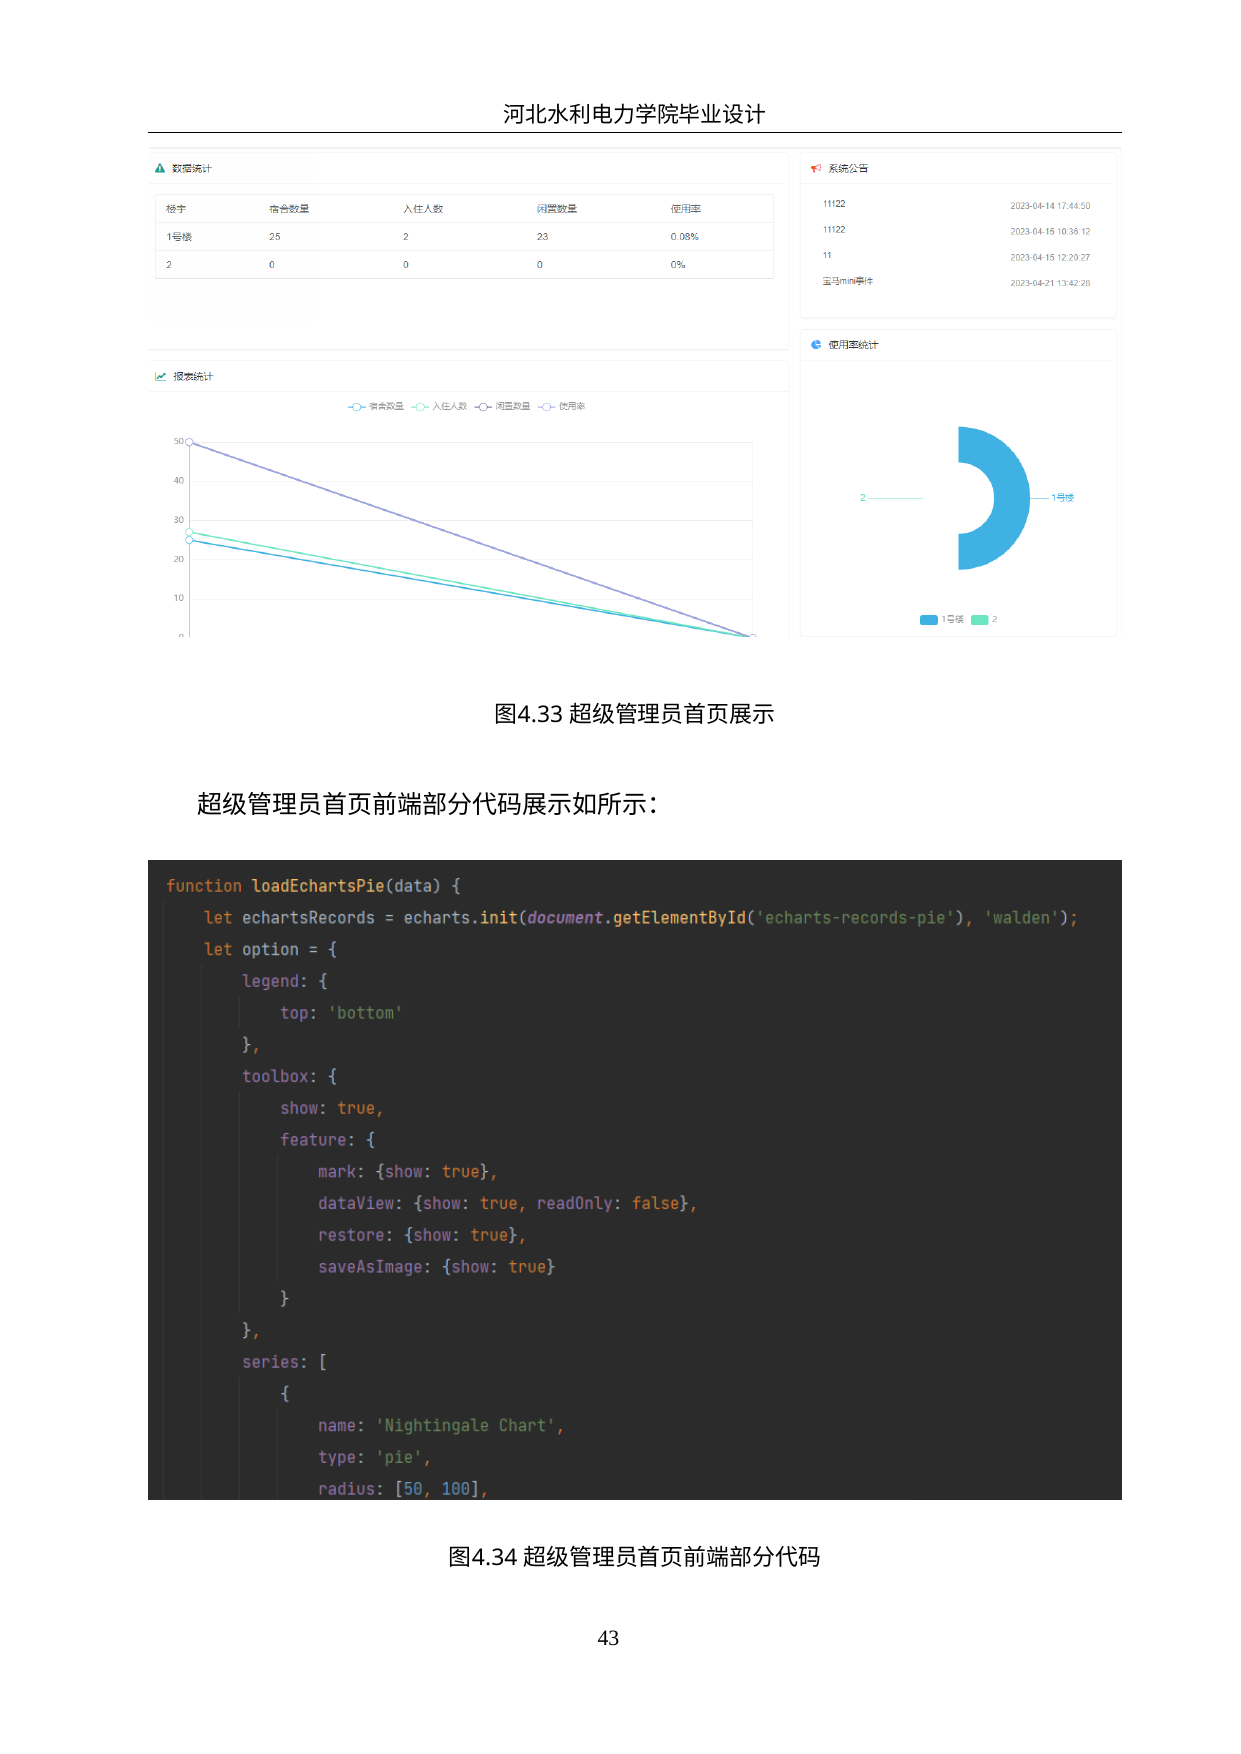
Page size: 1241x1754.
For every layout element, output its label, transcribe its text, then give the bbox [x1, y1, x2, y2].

text 超级管理员首页前端部分代码展示如所示： [148, 770, 1122, 835]
picture [148, 860, 1122, 1500]
picture [148, 147, 1122, 637]
